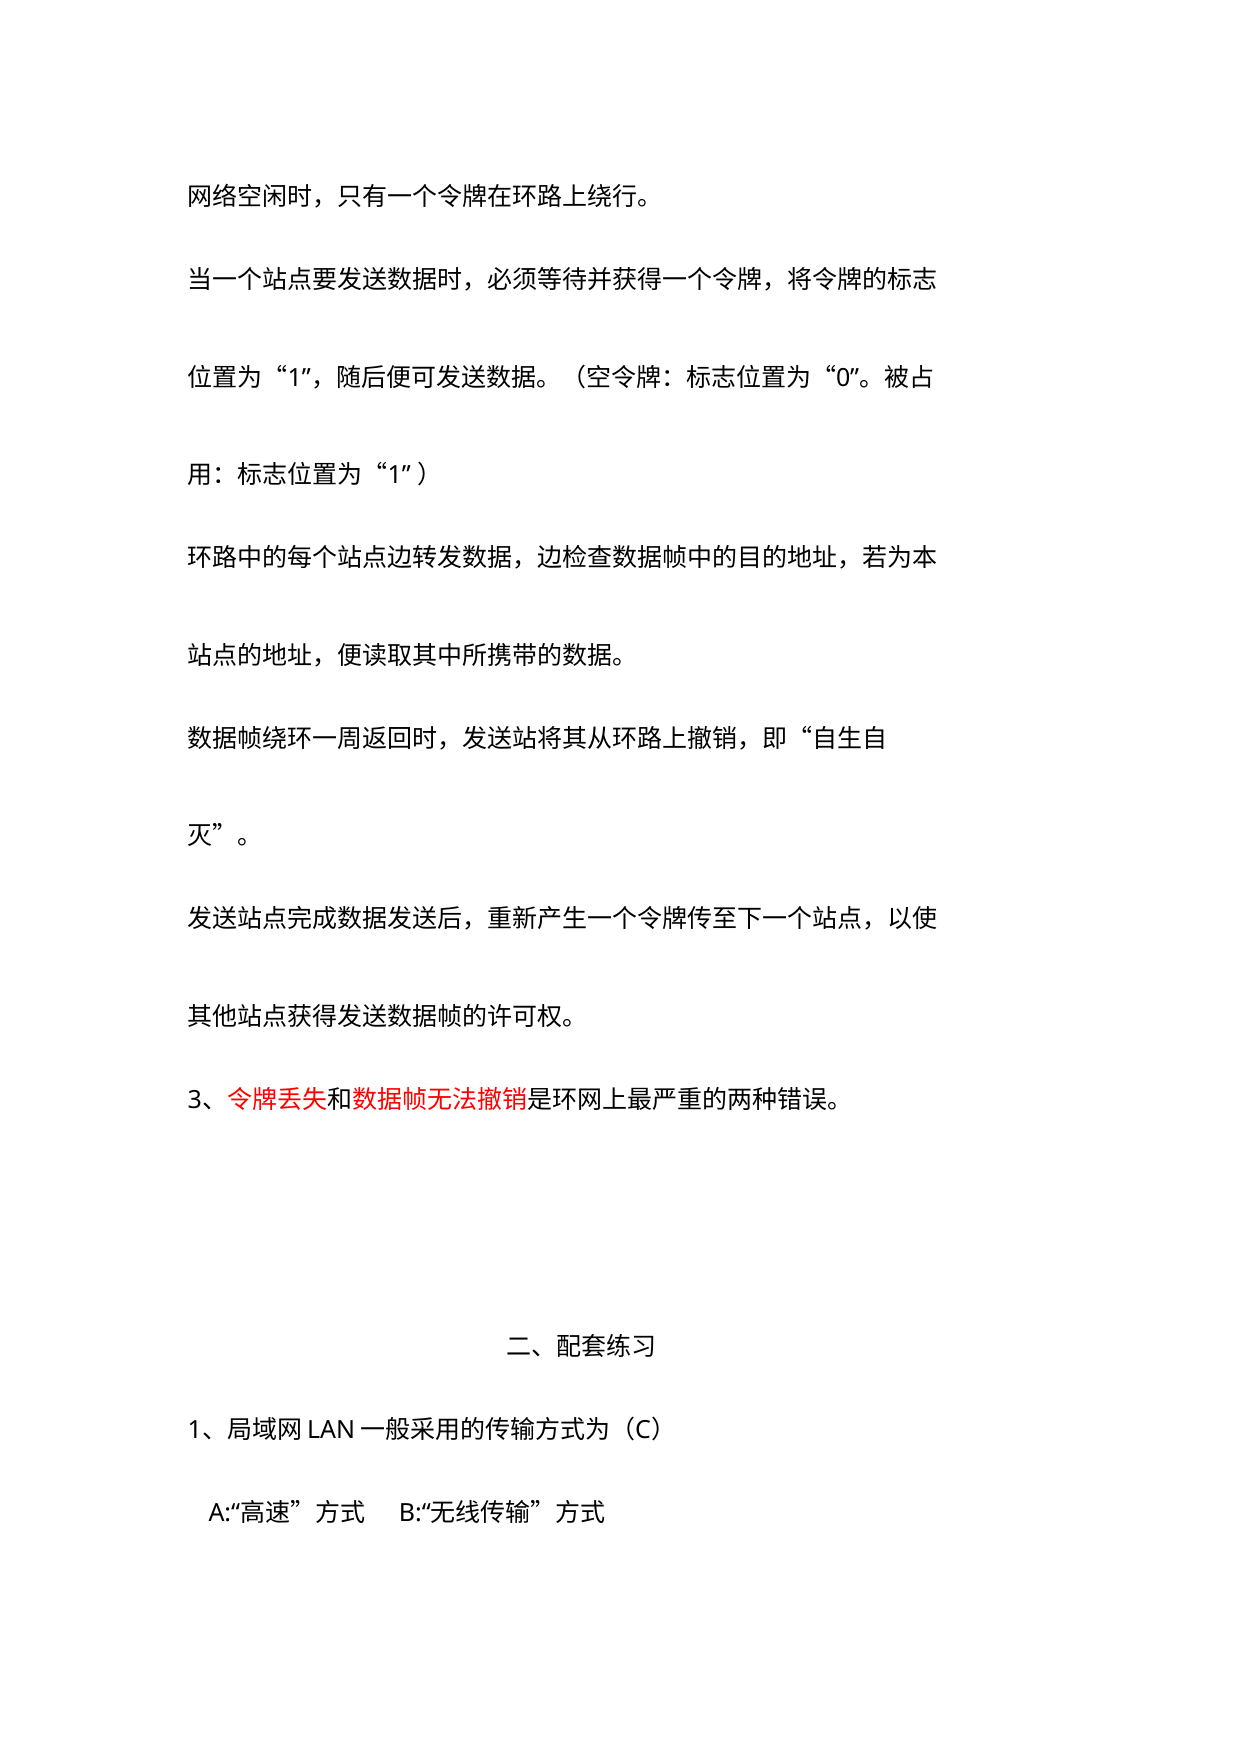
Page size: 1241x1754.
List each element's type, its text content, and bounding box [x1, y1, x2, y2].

list 二、配套练习 [187, 1312, 974, 1377]
list 3、令牌丢失和数据帧无法撤销是环网上最严重的两种错误。 [187, 1065, 948, 1130]
list 当一个站点要发送数据时，必须等待并获得一个令牌，将令牌的标志位置为“1”，随后便可发送数据。（空令牌：标志位置为“0”。被占用：标志位置为“1” ） [187, 245, 948, 505]
list 数据帧绕环一周返回时，发送站将其从环路上撤销，即“自生自灭”。 [187, 704, 948, 866]
text 1、局域网LAN一般采用的传输方式为（C） [187, 1395, 1053, 1460]
list 网络空闲时，只有一个令牌在环路上绕行。 [187, 162, 948, 227]
text A:“高速”方式 B:“无线传输”方式 [208, 1478, 948, 1543]
list 发送站点完成数据发送后，重新产生一个令牌传至下一个站点，以使其他站点获得发送数据帧的许可权。 [187, 884, 948, 1047]
list 环路中的每个站点边转发数据，边检查数据帧中的目的地址，若为本站点的地址，便读取其中所携带的数据。 [187, 523, 948, 686]
